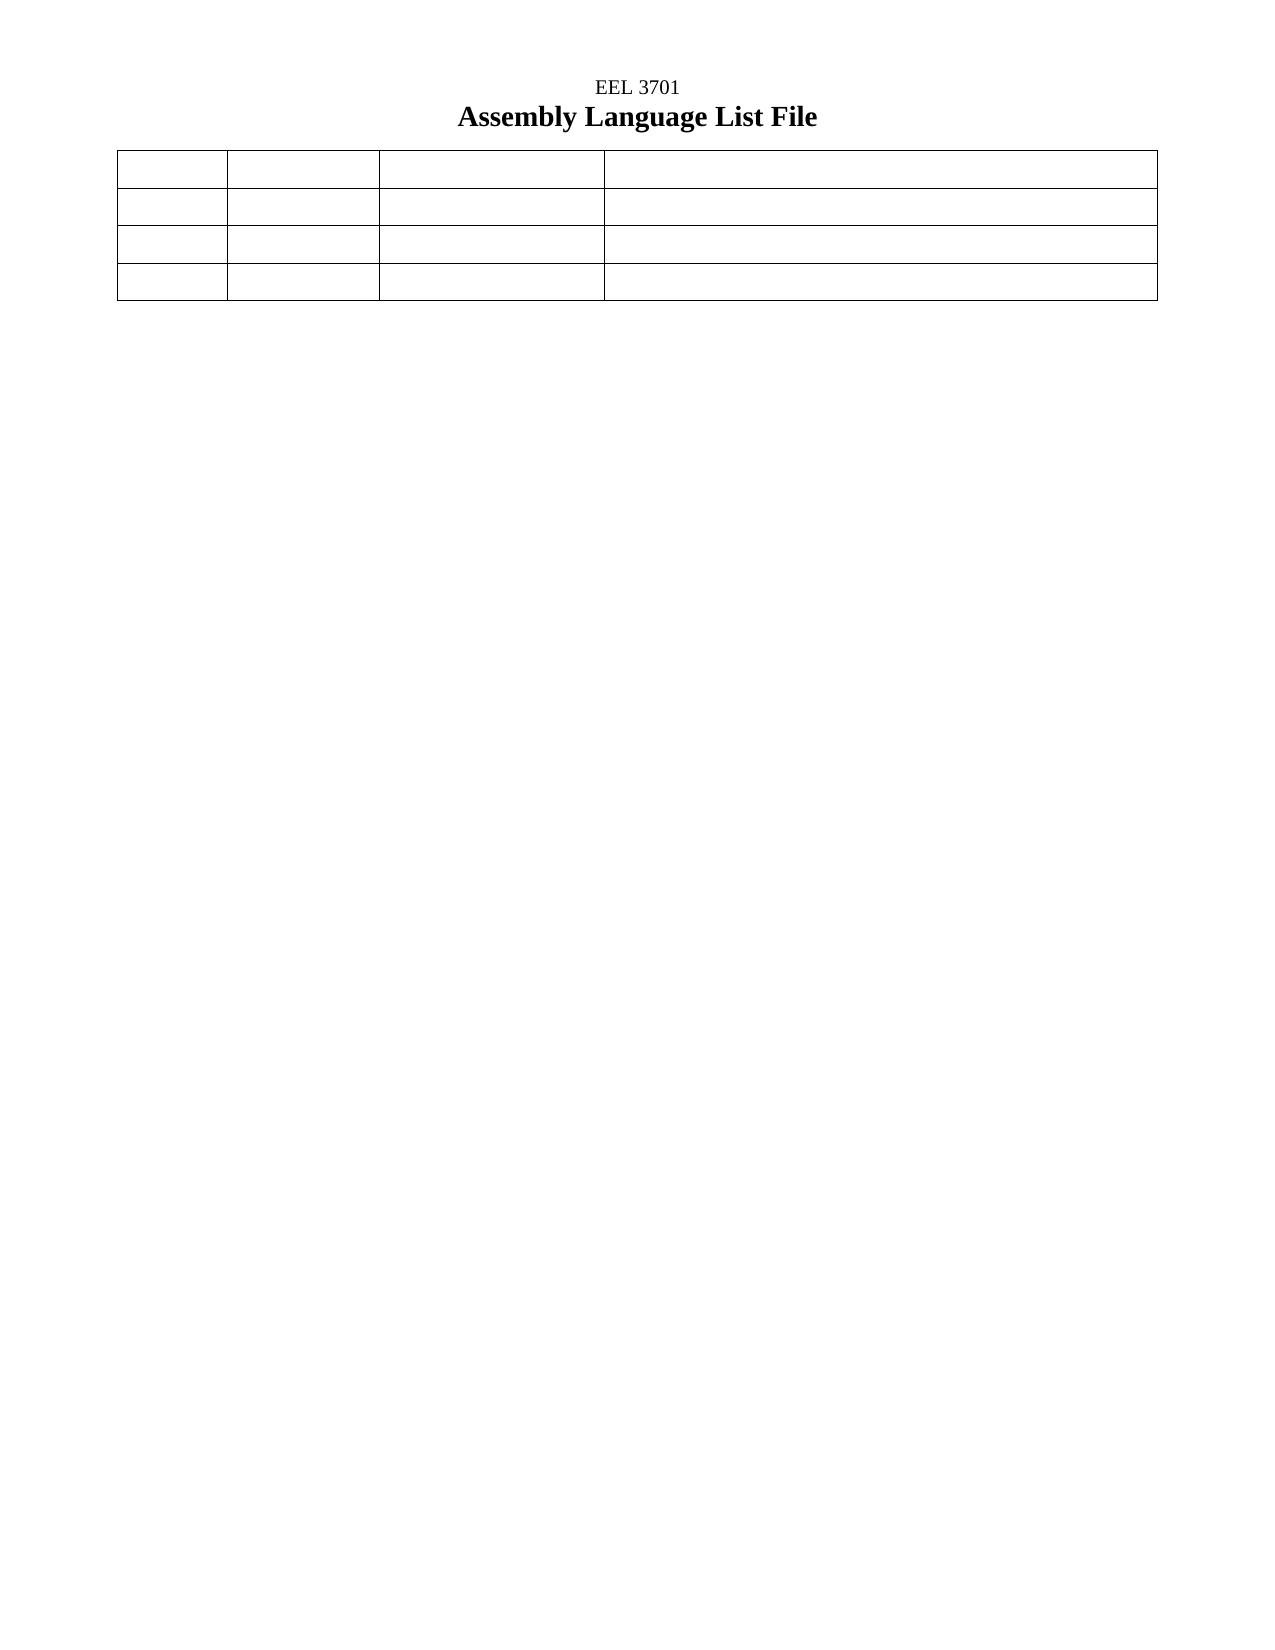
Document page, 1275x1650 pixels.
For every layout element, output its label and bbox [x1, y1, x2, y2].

table_cell [605, 151, 1157, 188]
table_cell [605, 264, 1157, 300]
table_cell [118, 226, 227, 263]
table_cell [380, 151, 604, 188]
table_cell [380, 264, 604, 300]
table_cell [118, 151, 227, 188]
table_cell [118, 189, 227, 225]
table_cell [118, 264, 227, 300]
table_cell [228, 226, 379, 263]
table_cell [228, 264, 379, 300]
table_cell [380, 226, 604, 263]
table_cell [605, 226, 1157, 263]
table_cell [380, 189, 604, 225]
table_cell [228, 151, 379, 188]
table_cell [605, 189, 1157, 225]
table_cell [228, 189, 379, 225]
